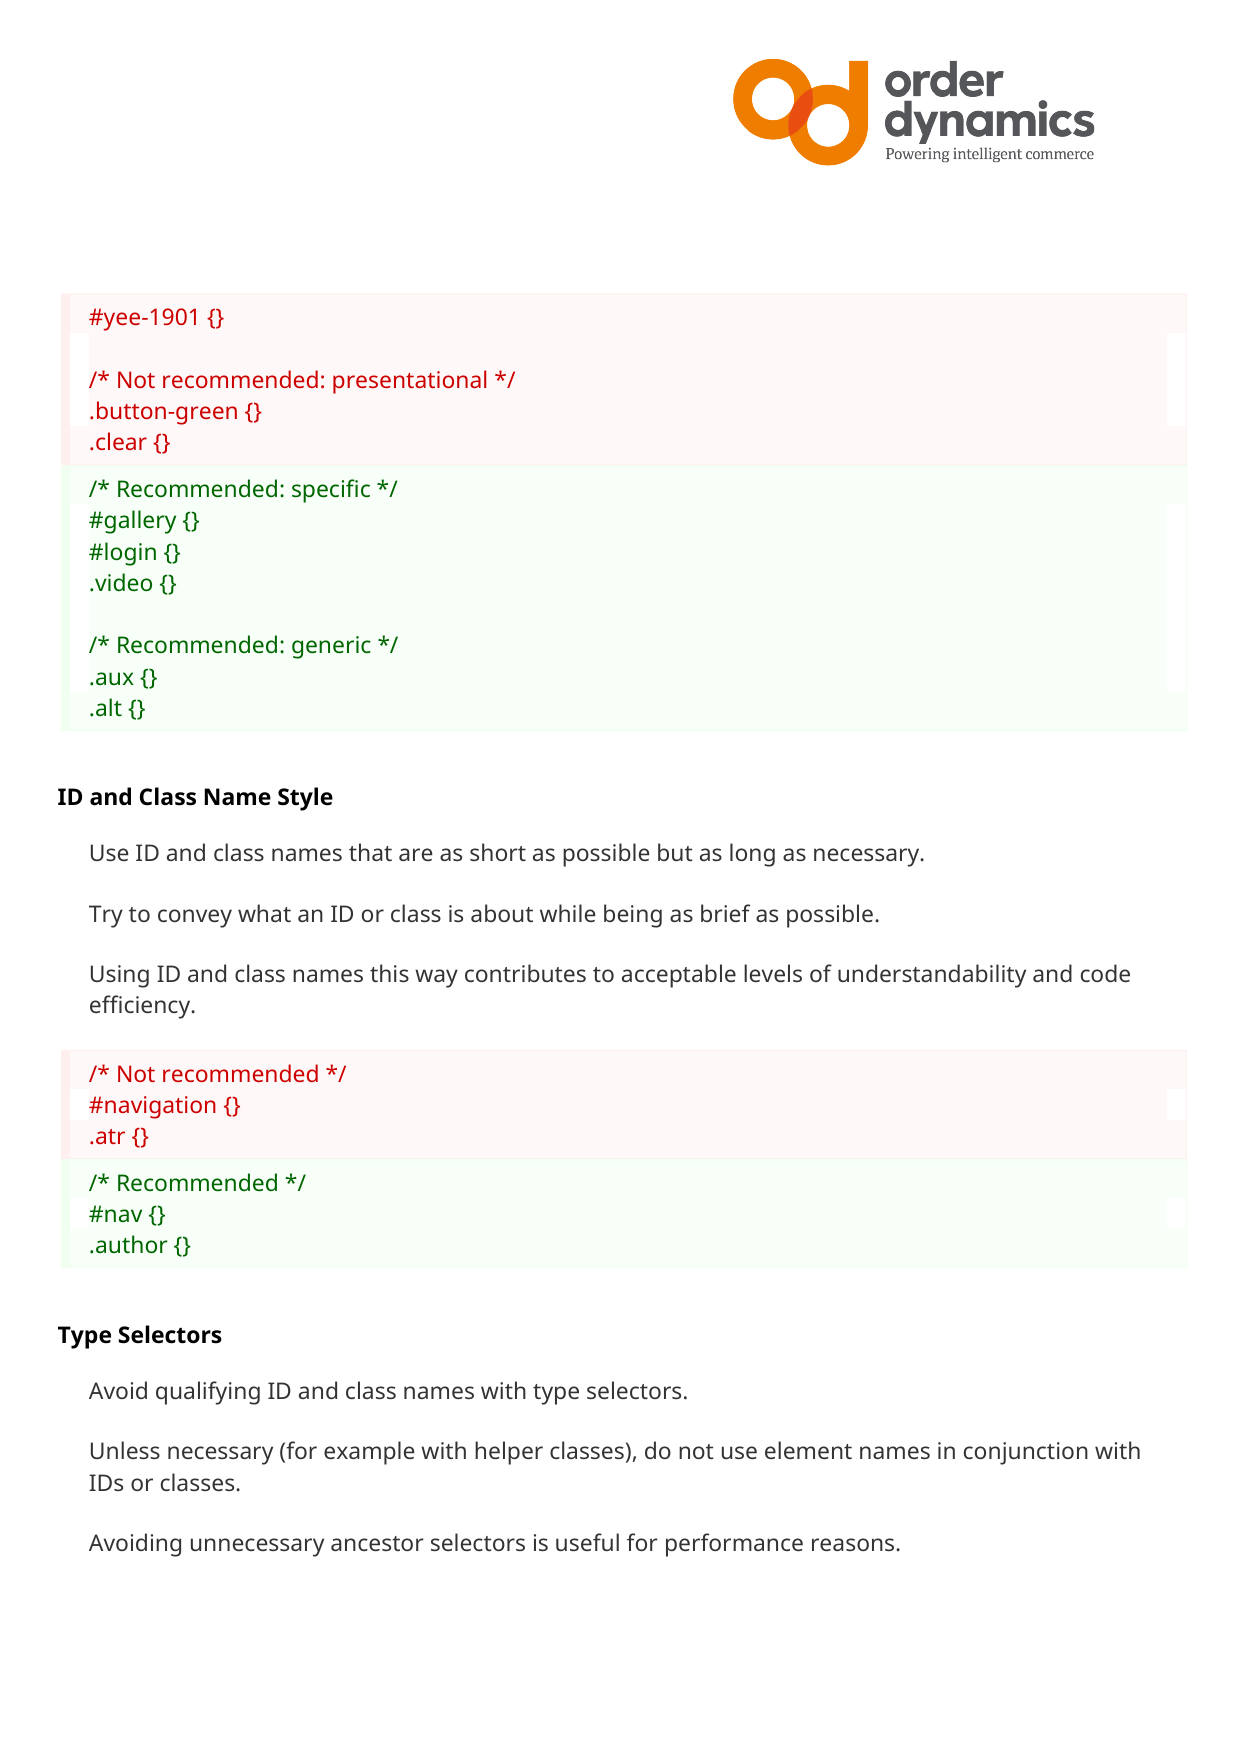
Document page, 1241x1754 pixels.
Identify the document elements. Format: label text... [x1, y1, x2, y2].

text Avoid qualifying ID and class names with type selectors. [89, 1375, 1167, 1406]
text .atr {} [70, 1112, 1186, 1158]
text /* Not recommended: presentational */ [89, 364, 1167, 395]
text /* Recommended */ [70, 1161, 1186, 1198]
text #login {} [89, 536, 1167, 567]
text .clear {} [70, 418, 1186, 464]
text /* Not recommended */ [70, 1051, 1186, 1089]
text /* Recommended: specific */ [70, 467, 1186, 504]
text Using ID and class names this way contributes to acceptable levels of understandability and code efficiency. [89, 958, 1167, 1021]
text #gallery {} [89, 504, 1167, 536]
picture [732, 59, 1095, 166]
text Avoiding unnecessary ancestor selectors is useful for performance reasons. [89, 1527, 1167, 1558]
text .alt {} [70, 684, 1186, 729]
text .button-green {} [89, 395, 1167, 418]
text Try to convey what an ID or class is about while being as brief as possible. [89, 898, 1167, 929]
text Use ID and class names that are as short as possible but as long as necessary. [89, 837, 1167, 868]
text .aux {} [89, 661, 1167, 684]
subtitle Type Selectors [57, 1318, 1167, 1350]
text .author {} [70, 1222, 1186, 1267]
text Unless necessary (for example with helper classes), do not use element names in conjunction with IDs or classes. [89, 1435, 1167, 1498]
subtitle ID and Class Name Style [57, 781, 1167, 812]
text /* Recommended: generic */ [89, 629, 1167, 661]
text .video {} [89, 567, 1167, 598]
text #yee-1901 {} [70, 295, 1186, 333]
text #nav {} [89, 1198, 1167, 1222]
text #navigation {} [89, 1089, 1167, 1112]
